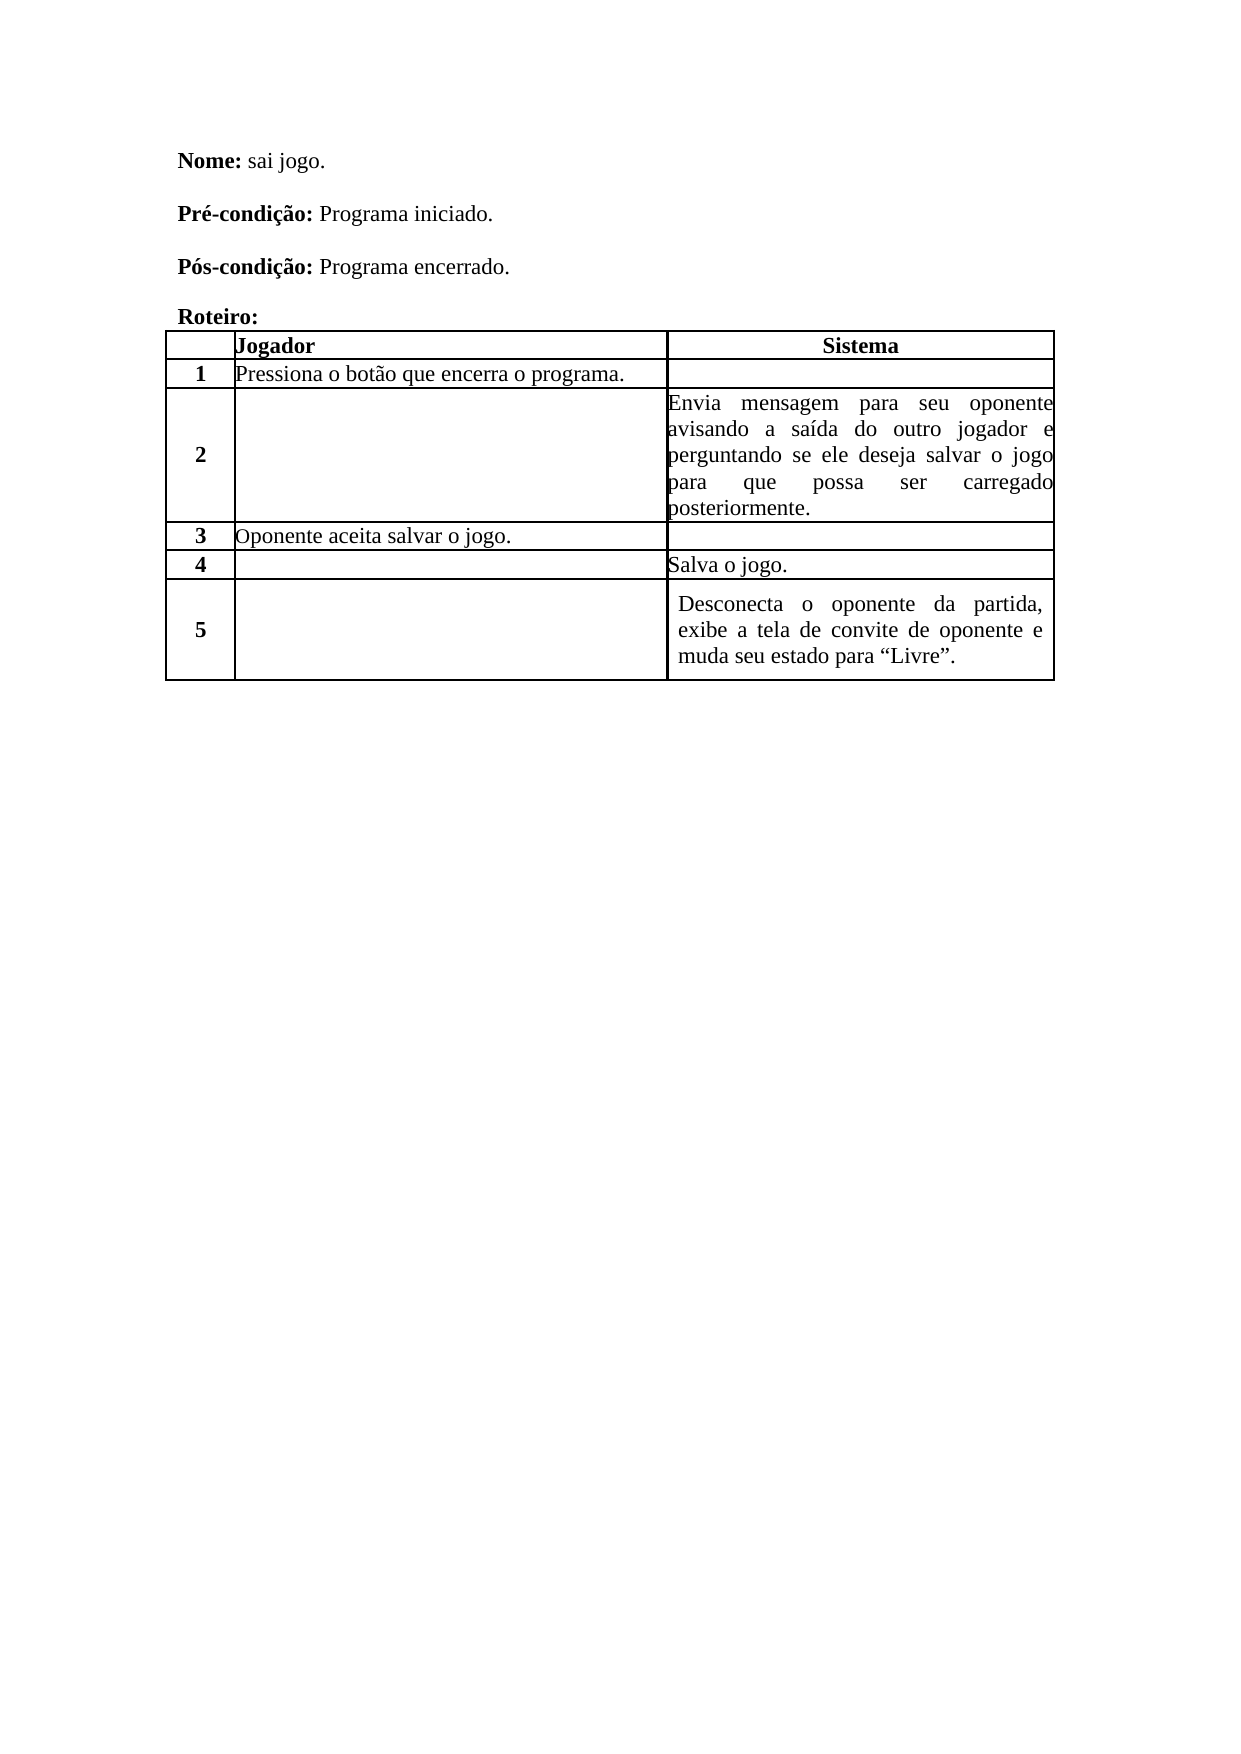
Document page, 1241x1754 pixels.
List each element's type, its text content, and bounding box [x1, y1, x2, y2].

table_header Sistema [669, 332, 1053, 358]
table_cell [236, 580, 666, 679]
table_cell [669, 523, 1053, 549]
text Roteiro: [177, 303, 1063, 330]
table_cell 1 [167, 360, 234, 387]
table_cell [236, 389, 666, 521]
table_cell [236, 551, 666, 577]
table_cell 2 [167, 389, 234, 521]
text Pré-condição: Programa iniciado. [177, 200, 1063, 227]
table_cell 5 [167, 580, 234, 679]
table_cell Salva o jogo. [669, 551, 1053, 577]
table_cell Pressiona o botão que encerra o programa. [236, 360, 666, 387]
table_header [167, 332, 234, 358]
table_cell 3 [167, 523, 234, 549]
table_header Jogador [236, 332, 666, 358]
table_cell Envia mensagem para seu oponente avisando a saída do outro jogador e perguntando se ele deseja salvar o jogo para que possa ser carregado posteriormente. [669, 389, 1053, 521]
table_cell Oponente aceita salvar o jogo. [236, 523, 666, 549]
table_cell [669, 360, 1053, 387]
table_cell 4 [167, 551, 234, 577]
table_cell Desconecta o oponente da partida, exibe a tela de convite de oponente e muda seu estado para “Livre”. [669, 580, 1053, 679]
text Nome: sai jogo. [177, 148, 1063, 174]
text Pós-condição: Programa encerrado. [177, 253, 1063, 279]
